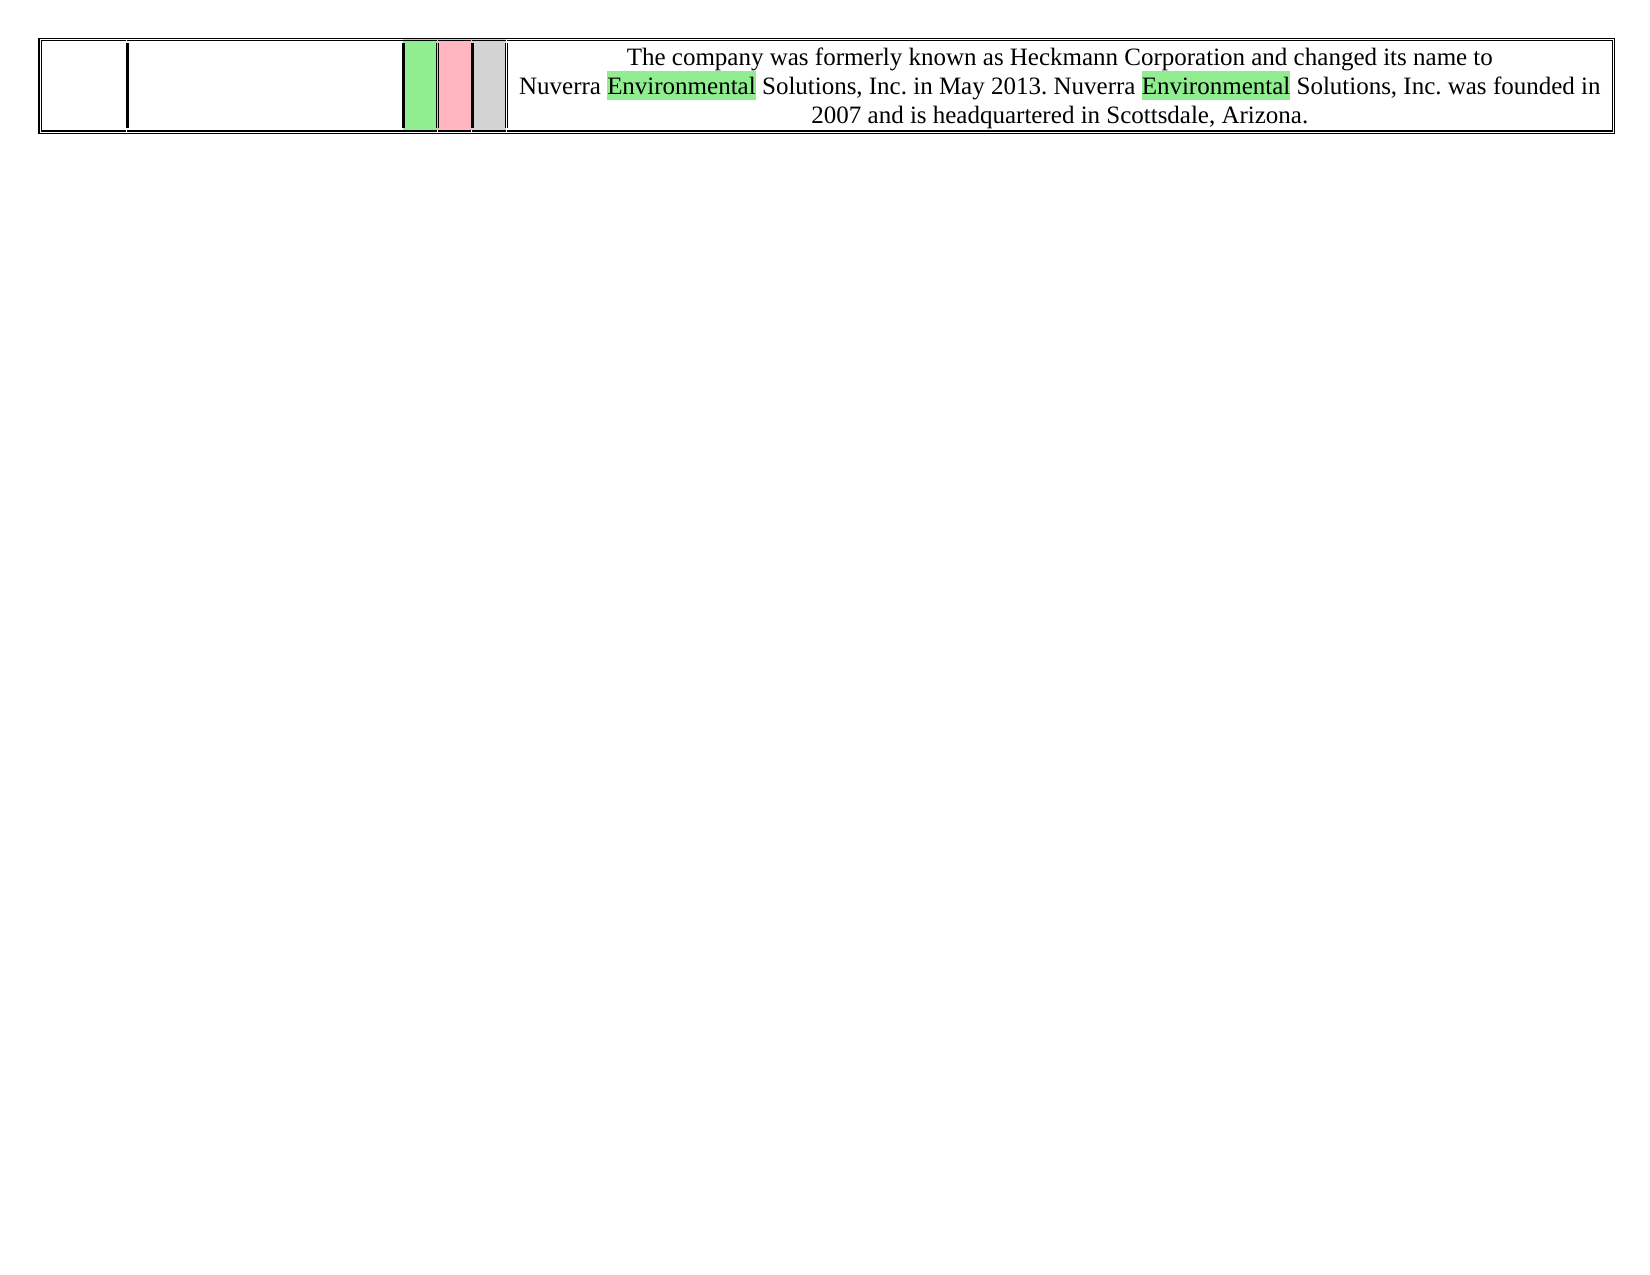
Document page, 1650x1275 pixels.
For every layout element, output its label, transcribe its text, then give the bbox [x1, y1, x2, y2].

table_cell 4 [472, 41, 506, 130]
table_cell 10 [403, 41, 438, 130]
table_cell NES [42, 39, 127, 130]
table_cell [127, 41, 403, 130]
table_cell 27 [438, 39, 472, 130]
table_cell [506, 41, 1612, 130]
